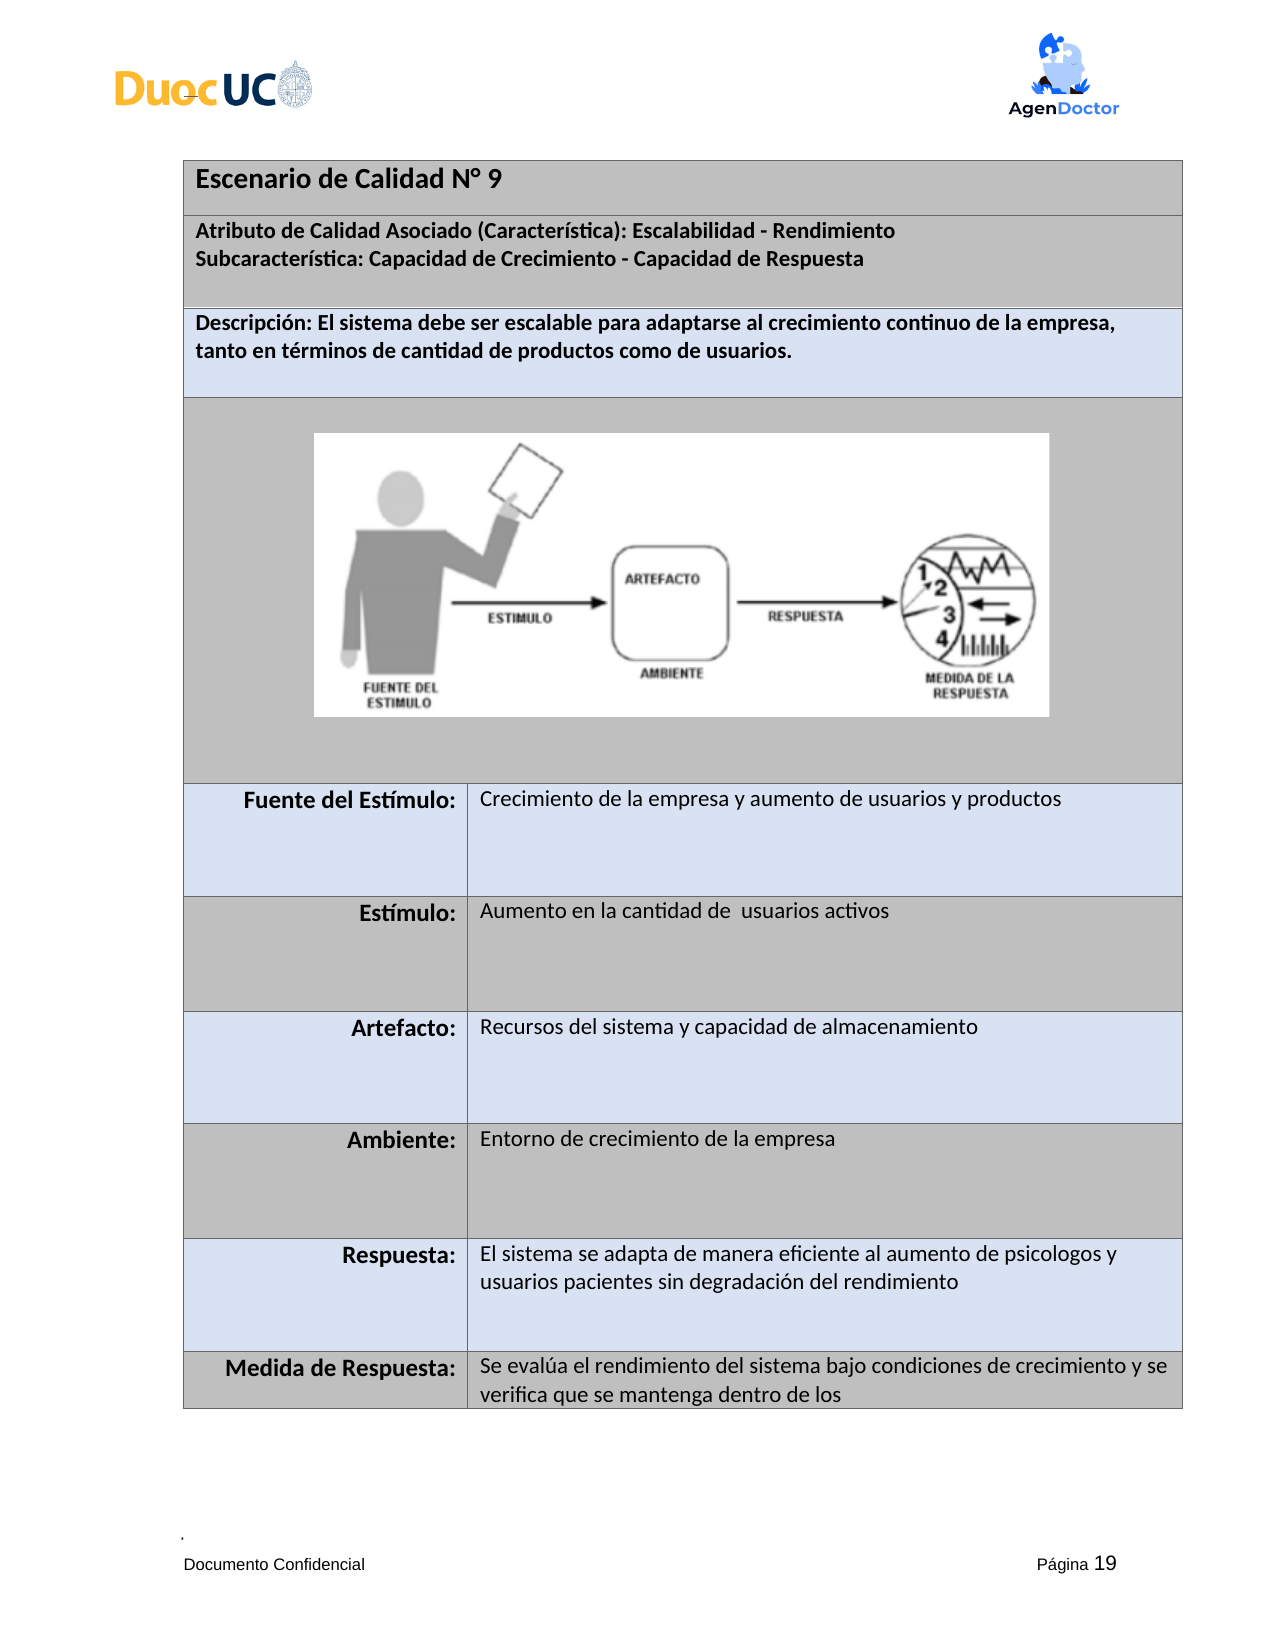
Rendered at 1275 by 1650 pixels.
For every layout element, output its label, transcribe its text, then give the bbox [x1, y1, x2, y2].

table_cell Se evalúa el rendimiento del sistema bajo condiciones de crecimiento y se verifica que se mantenga dentro de los [468, 1352, 1182, 1408]
table_cell Atributo de Calidad Asociado (Característica): Escalabilidad - Rendimiento Subcaracterística: Capacidad de Crecimiento - Capacidad de Respuesta [184, 216, 1182, 307]
table_cell Ambiente: [184, 1124, 467, 1238]
picture [992, 18, 1132, 141]
table_cell Entorno de crecimiento de la empresa [468, 1124, 1182, 1238]
table_cell Respuesta: [184, 1239, 467, 1351]
table_cell Fuente del Estímulo: [184, 784, 467, 896]
picture [105, 56, 319, 111]
table_cell Aumento en la cantidad de usuarios activos [468, 897, 1182, 1011]
table_cell [184, 398, 1182, 783]
table_cell Medida de Respuesta: [184, 1352, 467, 1408]
table_cell Recursos del sistema y capacidad de almacenamiento [468, 1012, 1182, 1123]
table_header Escenario de Calidad N° 9 [184, 161, 1182, 215]
table_cell Descripción: El sistema debe ser escalable para adaptarse al crecimiento continuo de la empresa, tanto en términos de cantidad de productos como de usuarios. [184, 309, 1182, 397]
table_cell Artefacto: [184, 1012, 467, 1123]
table_cell Estímulo: [184, 897, 467, 1011]
picture [314, 433, 1050, 717]
table_cell El sistema se adapta de manera eficiente al aumento de psicologos y usuarios pacientes sin degradación del rendimiento [468, 1239, 1182, 1351]
table_cell Crecimiento de la empresa y aumento de usuarios y productos [468, 784, 1182, 896]
